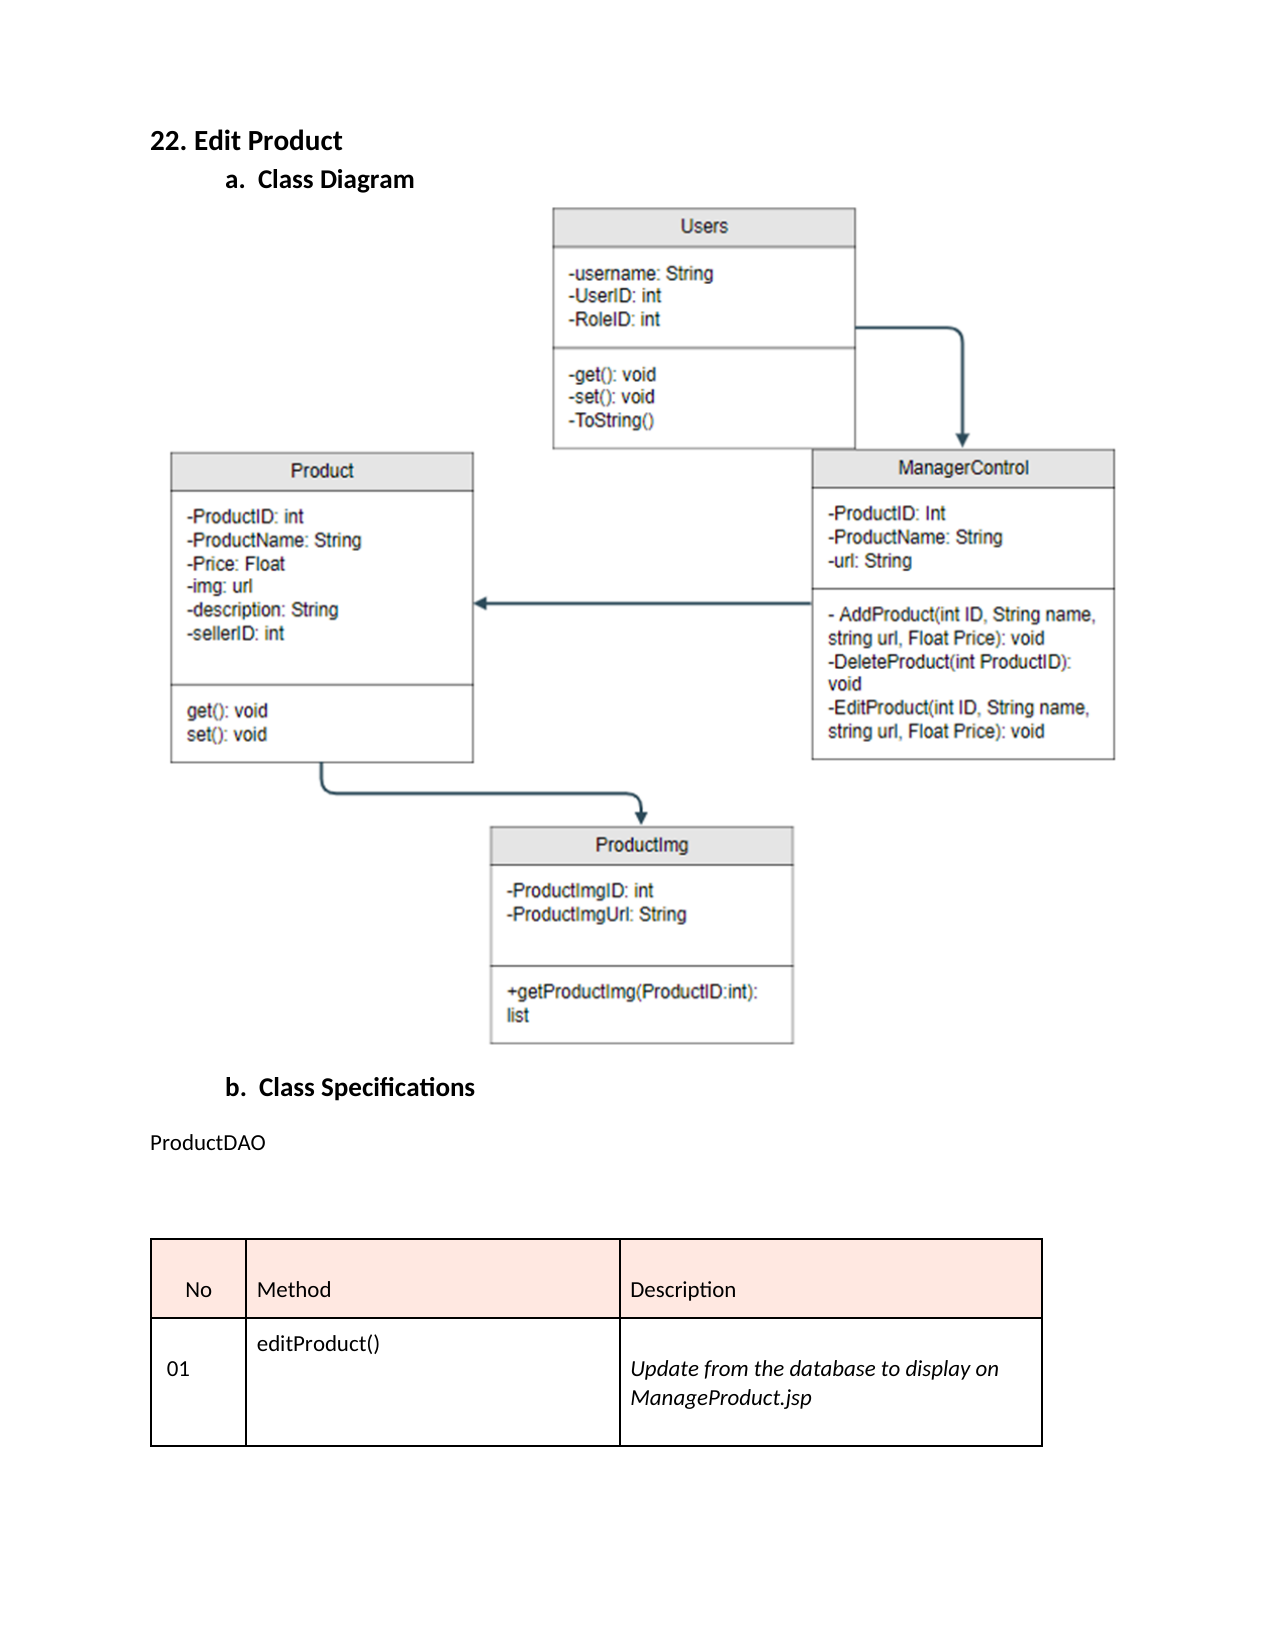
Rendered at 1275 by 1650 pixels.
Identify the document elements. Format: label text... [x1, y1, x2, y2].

table_cell editProduct() [247, 1319, 619, 1445]
table_header No [152, 1240, 245, 1317]
subtitle a. Class Diagram [150, 162, 1125, 195]
table_cell Update from the database to display on ManageProduct.jsp [621, 1319, 1041, 1445]
table_cell 01 [152, 1319, 245, 1445]
subtitle 22. Edit Product [150, 122, 1125, 158]
text ProductDAO [150, 1128, 1125, 1156]
picture [150, 195, 1125, 1052]
table_header Method [247, 1240, 619, 1317]
subtitle b. Class Specifications [150, 1070, 1125, 1103]
table_header Description [621, 1240, 1041, 1317]
